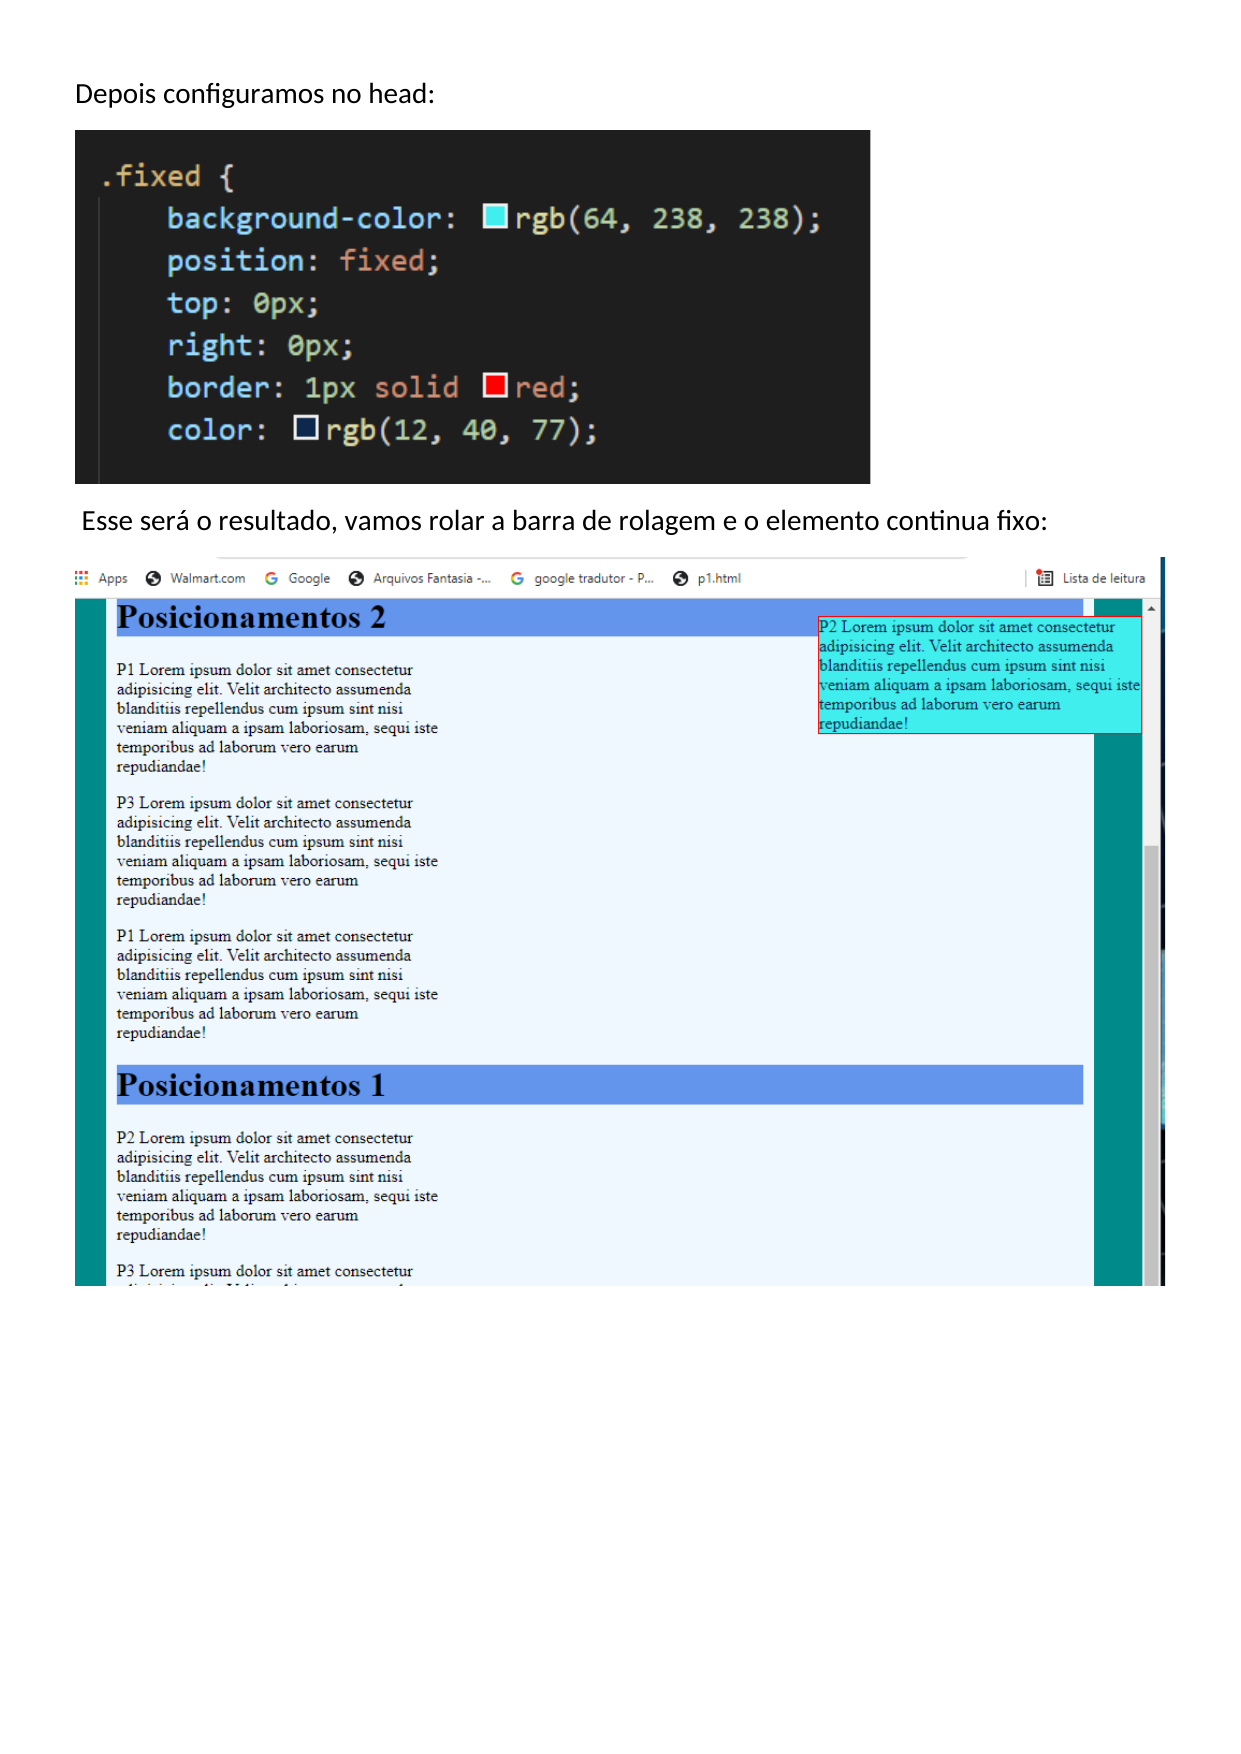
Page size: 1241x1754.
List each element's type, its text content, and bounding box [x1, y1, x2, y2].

picture [75, 557, 1166, 1286]
text Esse será o resultado, vamos rolar a barra de rolagem e o elemento continua fixo: [75, 502, 1165, 538]
picture [75, 130, 871, 484]
text Depois configuramos no head: [75, 75, 1165, 111]
